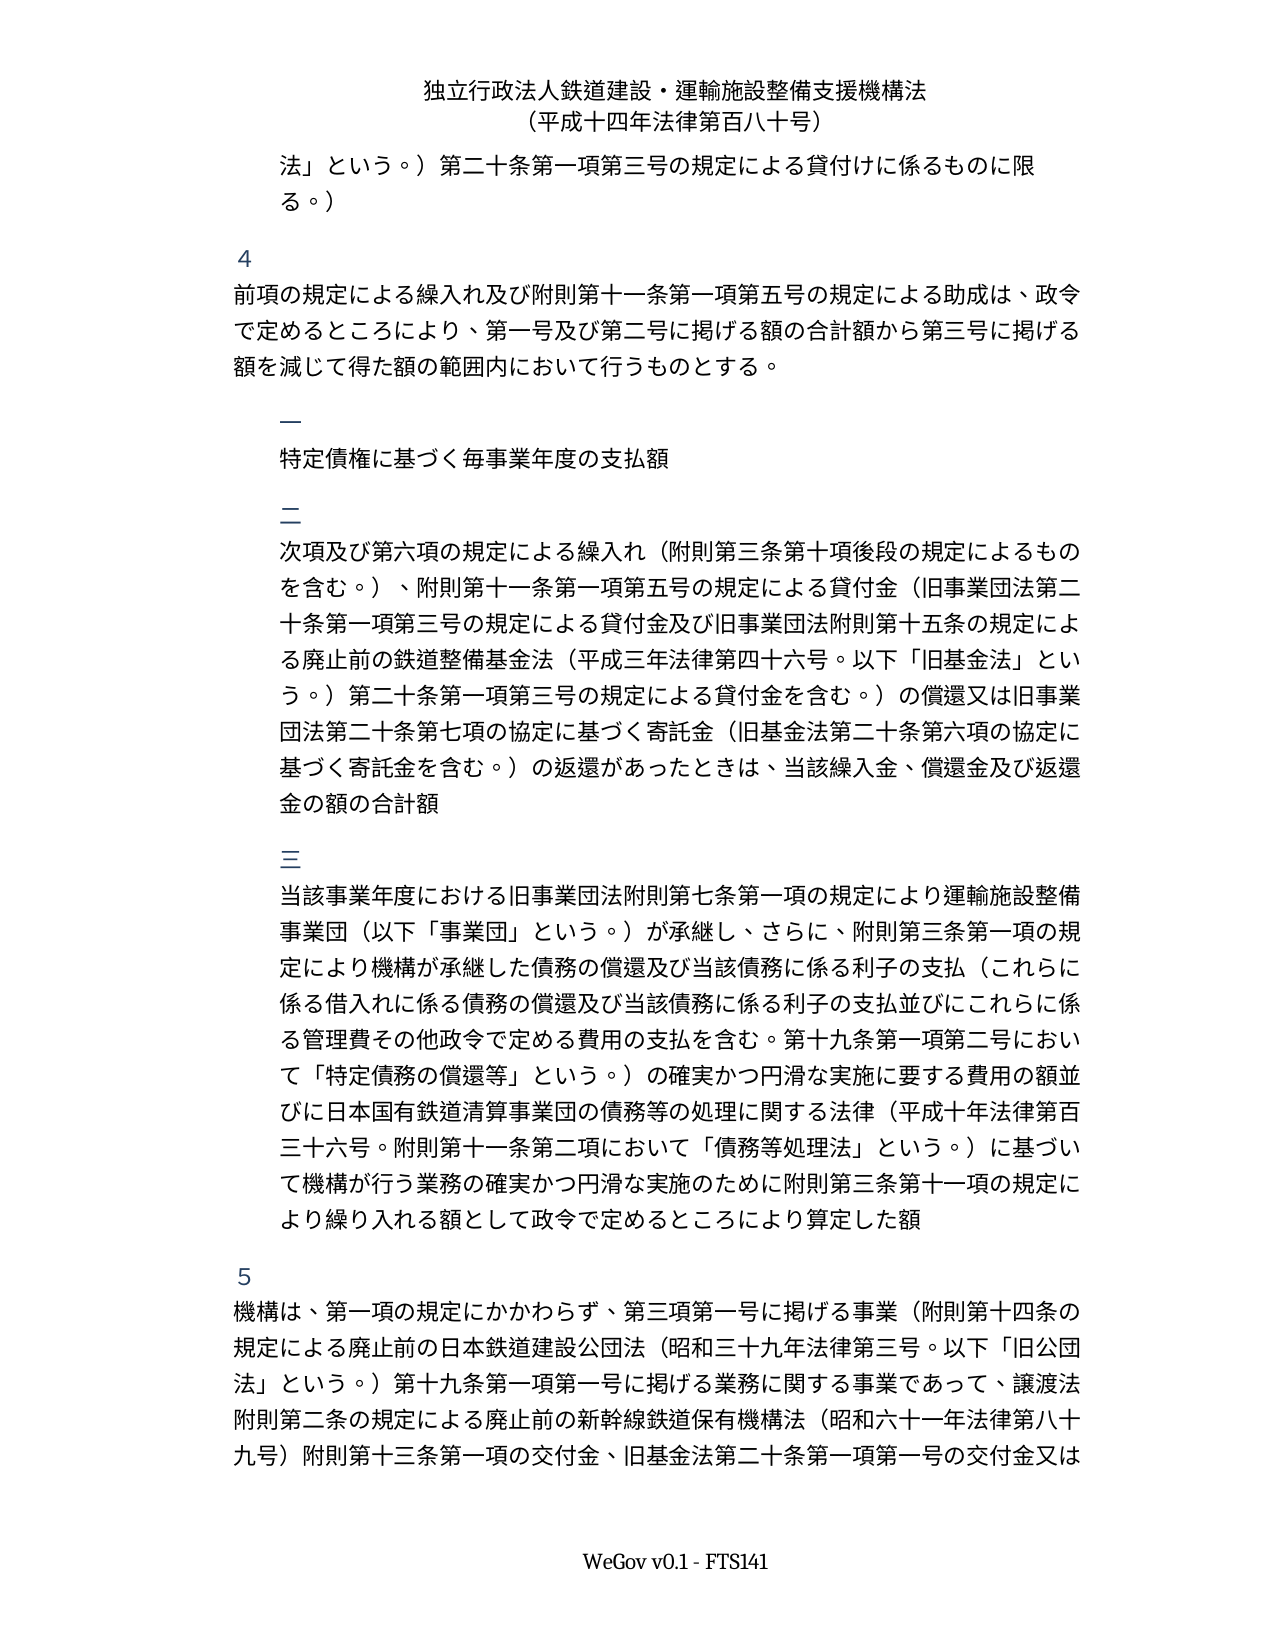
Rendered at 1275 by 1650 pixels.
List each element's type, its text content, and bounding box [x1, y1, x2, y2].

text 前項の規定による繰入れ及び附則第十一条第一項第五号の規定による助成は、政令で定めるところにより、第一号及び第二号に掲げる額の合計額から第三号に掲げる額を減じて得た額の範囲内において行うものとする。 [233, 279, 1087, 382]
text 第十三条第一項第五号に掲げる業務に関する事業（附則第十四条の規定による廃止前の運輸施設整備事業団法（平成九年法律第八十三号。以下「旧事業団法」という。）第二十条第一項第三号の規定による貸付けに係るものに限る。） [279, 150, 1087, 217]
subtitle 三 [279, 844, 1087, 876]
subtitle 二 [279, 500, 1087, 531]
subtitle ５ [233, 1260, 1087, 1292]
text 特定債権に基づく毎事業年度の支払額 [279, 443, 1087, 474]
subtitle ４ [233, 243, 1087, 274]
text 当該事業年度における旧事業団法附則第七条第一項の規定により運輸施設整備事業団（以下「事業団」という。）が承継し、さらに、附則第三条第一項の規定により機構が承継した債務の償還及び当該債務に係る利子の支払（これらに係る借入れに係る債務の償還及び当該債務に係る利子の支払並びにこれらに係る管理費その他政令で定める費用の支払を含む。第十九条第一項第二号において「特定債務の償還等」という。）の確実かつ円滑な実施に要する費用の額並びに日本国有鉄道清算事業団の債務等の処理に関する法律（平成十年法律第百三十六号。附則第十一条第二項において「債務等処理法」という。）に基づいて機構が行う業務の確実かつ円滑な実施のために附則第三条第十一項の規定により繰り入れる額として政令で定めるところにより算定した額 [279, 880, 1087, 1235]
subtitle 一 [279, 407, 1087, 438]
text 次項及び第六項の規定による繰入れ（附則第三条第十項後段の規定によるものを含む。）、附則第十一条第一項第五号の規定による貸付金（旧事業団法第二十条第一項第三号の規定による貸付金及び旧事業団法附則第十五条の規定による廃止前の鉄道整備基金法（平成三年法律第四十六号。以下「旧基金法」という。）第二十条第一項第三号の規定による貸付金を含む。）の償還又は旧事業団法第二十条第七項の協定に基づく寄託金（旧基金法第二十条第六項の協定に基づく寄託金を含む。）の返還があったときは、当該繰入金、償還金及び返還金の額の合計額 [279, 536, 1087, 819]
